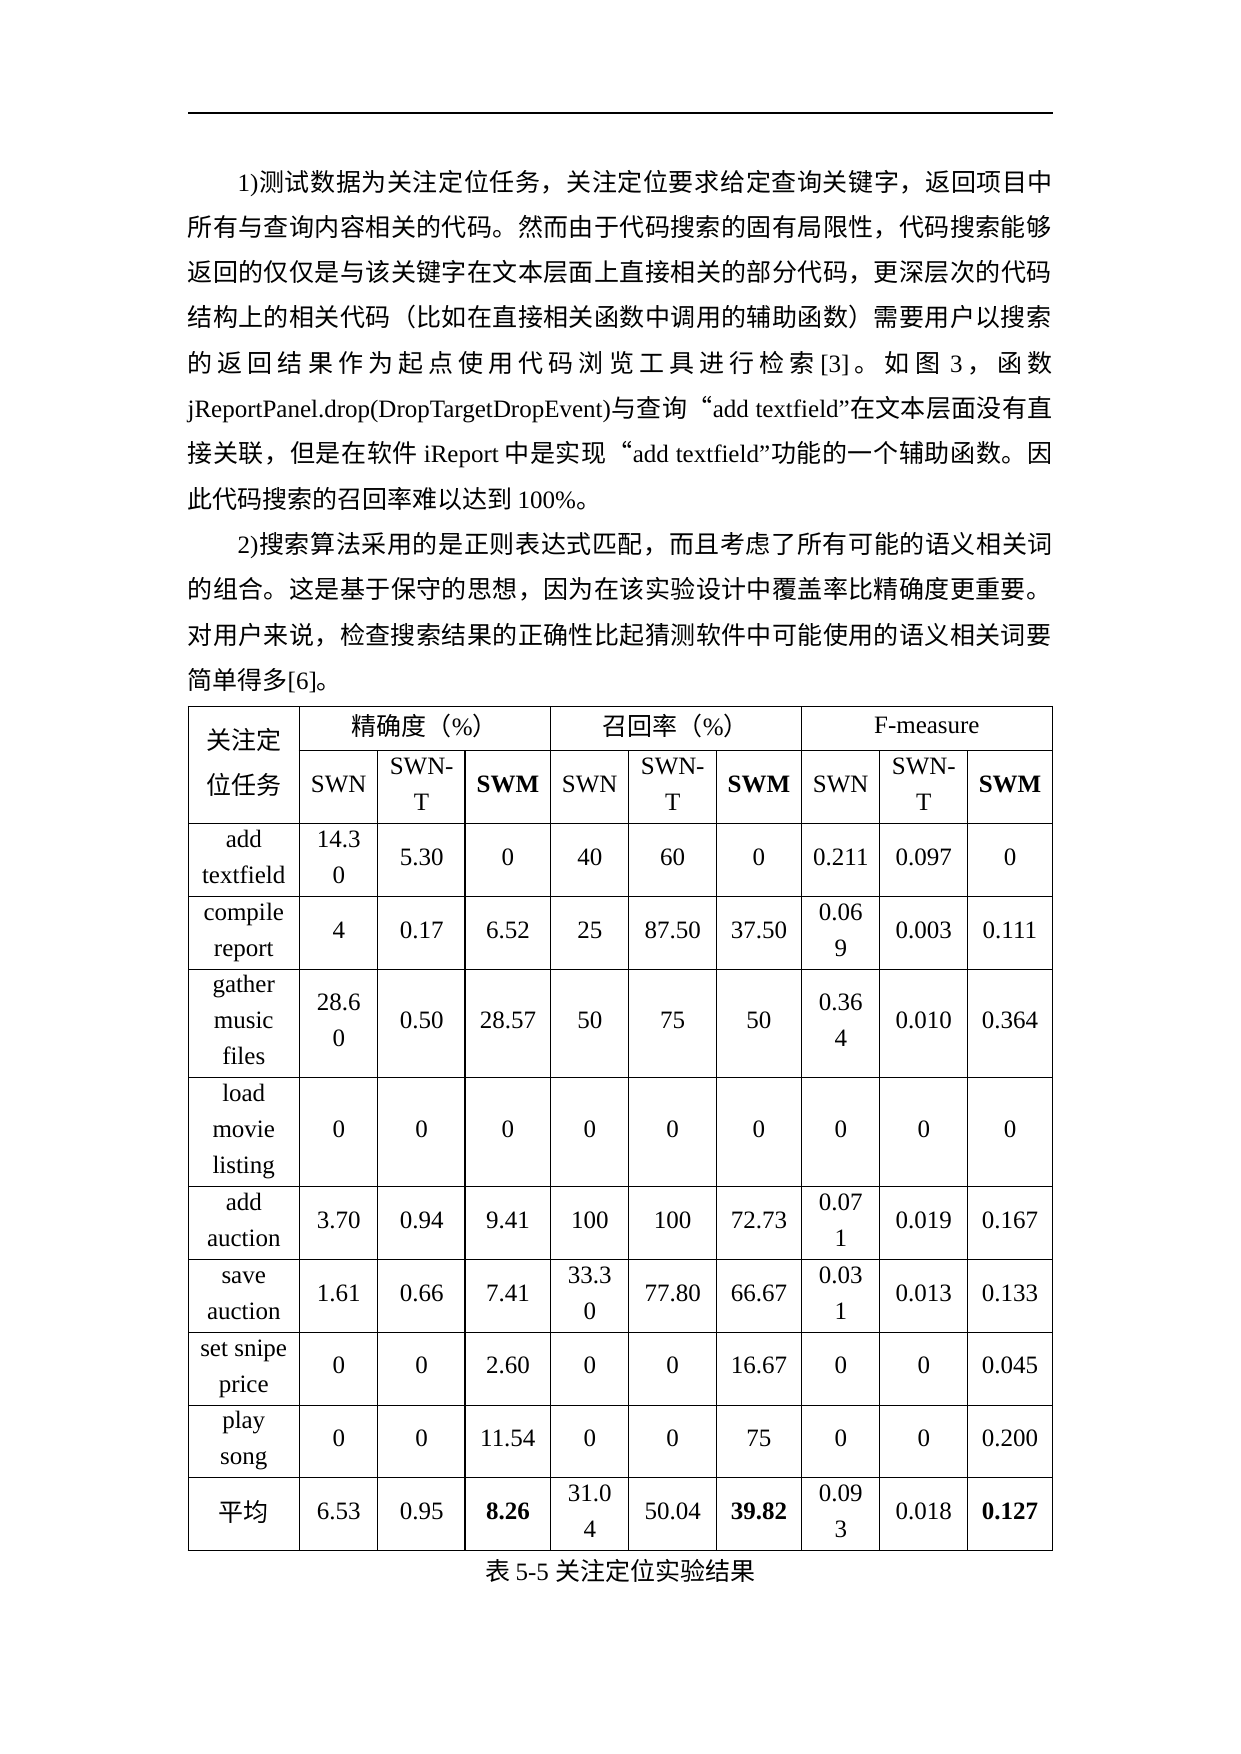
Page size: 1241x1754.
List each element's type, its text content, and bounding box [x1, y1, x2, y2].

text 2)搜索算法采用的是正则表达式匹配，而且考虑了所有可能的语义相关词的组合。这是基于保守的思想，因为在该实验设计中覆盖率比精确度更重要。对用户来说，检查搜索结果的正确性比起猜测软件中可能使用的语义相关词要简单得多[6]。 [187, 524, 1053, 697]
table_cell 平均 [189, 1478, 299, 1550]
table_cell 2.60 [466, 1333, 550, 1404]
table_header 关注定位任务 [189, 707, 299, 823]
table_cell 50 [717, 970, 801, 1077]
table_cell compile report [189, 897, 299, 968]
table_cell 0.200 [968, 1406, 1052, 1477]
table_cell gather music files [189, 970, 299, 1077]
table_cell 0.018 [880, 1478, 967, 1550]
table_cell 0 [378, 1406, 464, 1477]
table_cell 0 [629, 1333, 716, 1404]
table_cell 75 [717, 1406, 801, 1477]
table_cell 0.097 [880, 824, 967, 896]
table_cell 0 [968, 824, 1052, 896]
table_cell 0 [551, 1406, 628, 1477]
table_cell 5.30 [378, 824, 464, 896]
table_cell 50 [551, 970, 628, 1077]
table_cell play song [189, 1406, 299, 1477]
table_cell 0 [968, 1078, 1052, 1186]
table_cell 0 [880, 1078, 967, 1186]
text 表5-5 关注定位实验结果 [187, 1551, 1053, 1587]
table_cell 0.167 [968, 1187, 1052, 1259]
table_cell SWN [300, 751, 377, 823]
table_cell 3.70 [300, 1187, 377, 1259]
table_cell 0 [300, 1406, 377, 1477]
table_cell 11.54 [466, 1406, 550, 1477]
table_cell 4 [300, 897, 377, 968]
table_cell 40 [551, 824, 628, 896]
table_cell 0.045 [968, 1333, 1052, 1404]
table_cell SWM [717, 751, 801, 823]
table_cell 6.52 [466, 897, 550, 968]
table_cell 0 [802, 1078, 879, 1186]
table_cell 0.127 [968, 1478, 1052, 1550]
table_cell SWN-T [378, 751, 464, 823]
table_cell 0 [300, 1078, 377, 1186]
table_cell 100 [629, 1187, 716, 1259]
table_cell 0 [717, 1078, 801, 1186]
table_cell 0 [880, 1406, 967, 1477]
table_cell 0 [629, 1406, 716, 1477]
table_cell add textfield [189, 824, 299, 896]
table_cell 0 [551, 1333, 628, 1404]
table_cell 25 [551, 897, 628, 968]
table_cell 6.53 [300, 1478, 377, 1550]
table_cell 100 [551, 1187, 628, 1259]
table_cell 0.071 [802, 1187, 879, 1259]
table_cell 66.67 [717, 1260, 801, 1332]
table_cell 87.50 [629, 897, 716, 968]
table_cell save auction [189, 1260, 299, 1332]
table_cell SWN-T [880, 751, 967, 823]
table_header 精确度（%） [300, 707, 550, 750]
table_cell 0 [802, 1333, 879, 1404]
table_cell SWN [551, 751, 628, 823]
table_cell 0.50 [378, 970, 464, 1077]
table_cell 28.57 [466, 970, 550, 1077]
table_cell 0.17 [378, 897, 464, 968]
table_cell 16.67 [717, 1333, 801, 1404]
table_cell add auction [189, 1187, 299, 1259]
table_cell 0.364 [968, 970, 1052, 1077]
table_cell 0.019 [880, 1187, 967, 1259]
table_cell 14.30 [300, 824, 377, 896]
table_header 召回率（%） [551, 707, 801, 750]
table_cell 75 [629, 970, 716, 1077]
table_cell 0.94 [378, 1187, 464, 1259]
table_cell 0.211 [802, 824, 879, 896]
table_cell SWM [466, 751, 550, 823]
table_cell 0.093 [802, 1478, 879, 1550]
table_cell SWM [968, 751, 1052, 823]
table_cell 7.41 [466, 1260, 550, 1332]
table_cell load movie listing [189, 1078, 299, 1186]
table_cell 39.82 [717, 1478, 801, 1550]
table_cell 77.80 [629, 1260, 716, 1332]
table_cell 0 [466, 824, 550, 896]
table_cell 0.003 [880, 897, 967, 968]
table_cell 0 [378, 1078, 464, 1186]
table_cell 0.010 [880, 970, 967, 1077]
table_cell 0.111 [968, 897, 1052, 968]
table_cell 0 [466, 1078, 550, 1186]
table_cell SWN [802, 751, 879, 823]
table_cell 0 [378, 1333, 464, 1404]
table_cell 72.73 [717, 1187, 801, 1259]
table_cell set snipe price [189, 1333, 299, 1404]
table_cell 37.50 [717, 897, 801, 968]
table_cell SWN-T [629, 751, 716, 823]
table_cell 0 [717, 824, 801, 896]
table_cell 0 [551, 1078, 628, 1186]
table_cell 0.364 [802, 970, 879, 1077]
table_cell 0 [802, 1406, 879, 1477]
table_cell 0.069 [802, 897, 879, 968]
table_cell 0 [880, 1333, 967, 1404]
table_cell 0.66 [378, 1260, 464, 1332]
table_cell 8.26 [466, 1478, 550, 1550]
table_cell 33.30 [551, 1260, 628, 1332]
table_header F-measure [802, 707, 1052, 750]
table_cell 0 [629, 1078, 716, 1186]
table_cell 0.133 [968, 1260, 1052, 1332]
table_cell 0 [300, 1333, 377, 1404]
table_cell 0.013 [880, 1260, 967, 1332]
table_cell 31.04 [551, 1478, 628, 1550]
table_cell 9.41 [466, 1187, 550, 1259]
table_cell 28.60 [300, 970, 377, 1077]
table_cell 0.031 [802, 1260, 879, 1332]
table_cell 0.95 [378, 1478, 464, 1550]
text 1)测试数据为关注定位任务，关注定位要求给定查询关键字，返回项目中所有与查询内容相关的代码。然而由于代码搜索的固有局限性，代码搜索能够返回的仅仅是与该关键字在文本层面上直接相关的部分代码，更深层次的代码结构上的相关代码（比如在直接相关函数中调用的辅助函数）需要用户以搜索的返回结果作为起点使用代码浏览工具进行检索[3]。如图3，函数jReportPanel.drop(DropTargetDropEvent)与查询“add textfield”在文本层面没有直接关联，但是在软件iReport中是实现“add textfield”功能的一个辅助函数。因此代码搜索的召回率难以达到100%。 [187, 162, 1053, 515]
table_cell 1.61 [300, 1260, 377, 1332]
table_cell 60 [629, 824, 716, 896]
table_cell 50.04 [629, 1478, 716, 1550]
